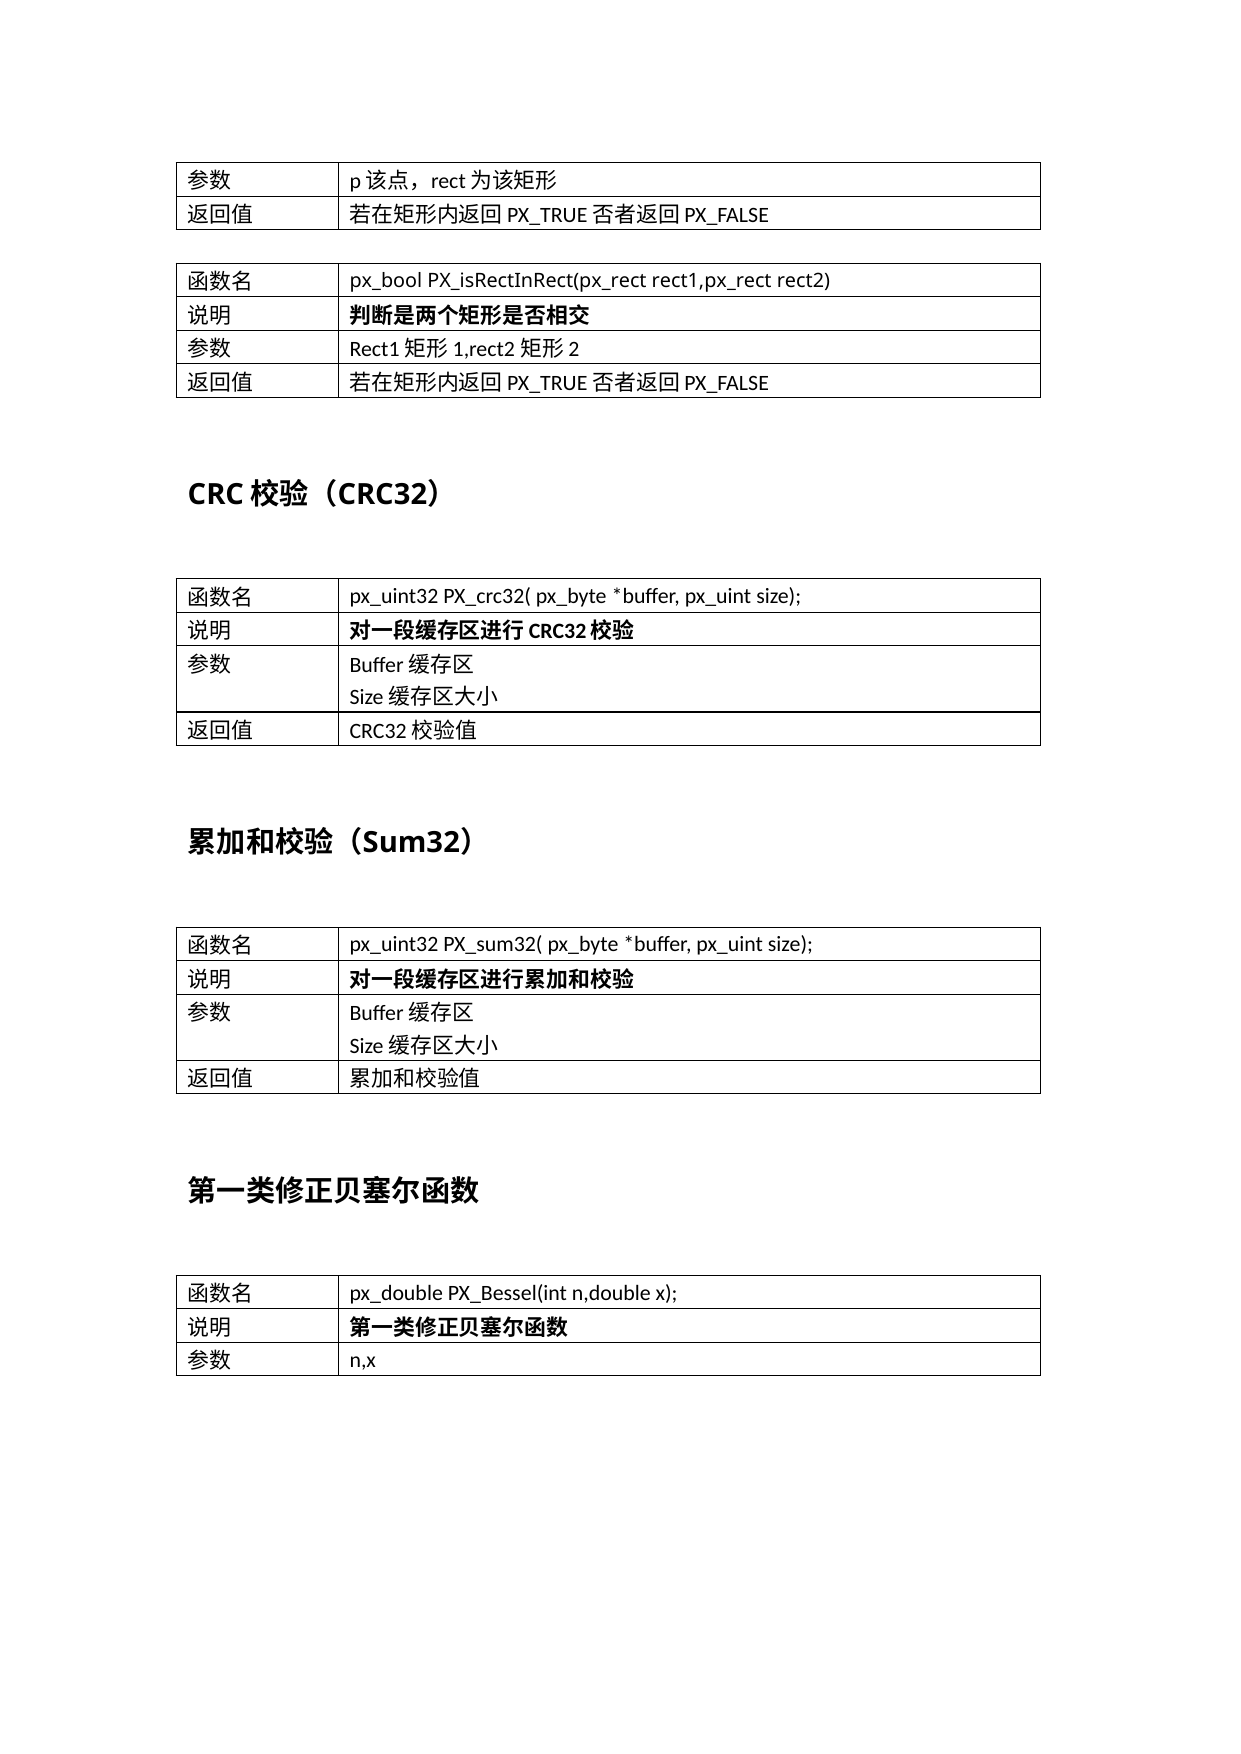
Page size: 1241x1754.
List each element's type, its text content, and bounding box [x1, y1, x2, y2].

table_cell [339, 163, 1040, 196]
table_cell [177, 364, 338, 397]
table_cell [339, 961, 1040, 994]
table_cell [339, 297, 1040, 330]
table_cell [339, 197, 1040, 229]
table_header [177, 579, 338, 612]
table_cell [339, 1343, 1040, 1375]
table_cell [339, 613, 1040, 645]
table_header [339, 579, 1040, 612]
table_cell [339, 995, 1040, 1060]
subtitle 第一类修正贝塞尔函数 [187, 1156, 1053, 1221]
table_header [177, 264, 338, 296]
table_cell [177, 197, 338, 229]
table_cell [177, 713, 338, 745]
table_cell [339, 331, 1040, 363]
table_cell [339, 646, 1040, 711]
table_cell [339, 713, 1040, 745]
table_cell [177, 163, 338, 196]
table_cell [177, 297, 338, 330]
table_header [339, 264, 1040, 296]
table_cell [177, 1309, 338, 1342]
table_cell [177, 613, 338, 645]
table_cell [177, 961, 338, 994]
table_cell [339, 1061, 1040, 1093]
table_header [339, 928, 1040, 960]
subtitle 累加和校验（Sum32） [187, 808, 1053, 873]
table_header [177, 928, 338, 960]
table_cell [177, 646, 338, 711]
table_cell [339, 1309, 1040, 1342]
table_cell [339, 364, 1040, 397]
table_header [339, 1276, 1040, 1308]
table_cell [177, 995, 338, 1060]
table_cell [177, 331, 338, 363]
subtitle CRC校验（CRC32） [187, 459, 1053, 524]
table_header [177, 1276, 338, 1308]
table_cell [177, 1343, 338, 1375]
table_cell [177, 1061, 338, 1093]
